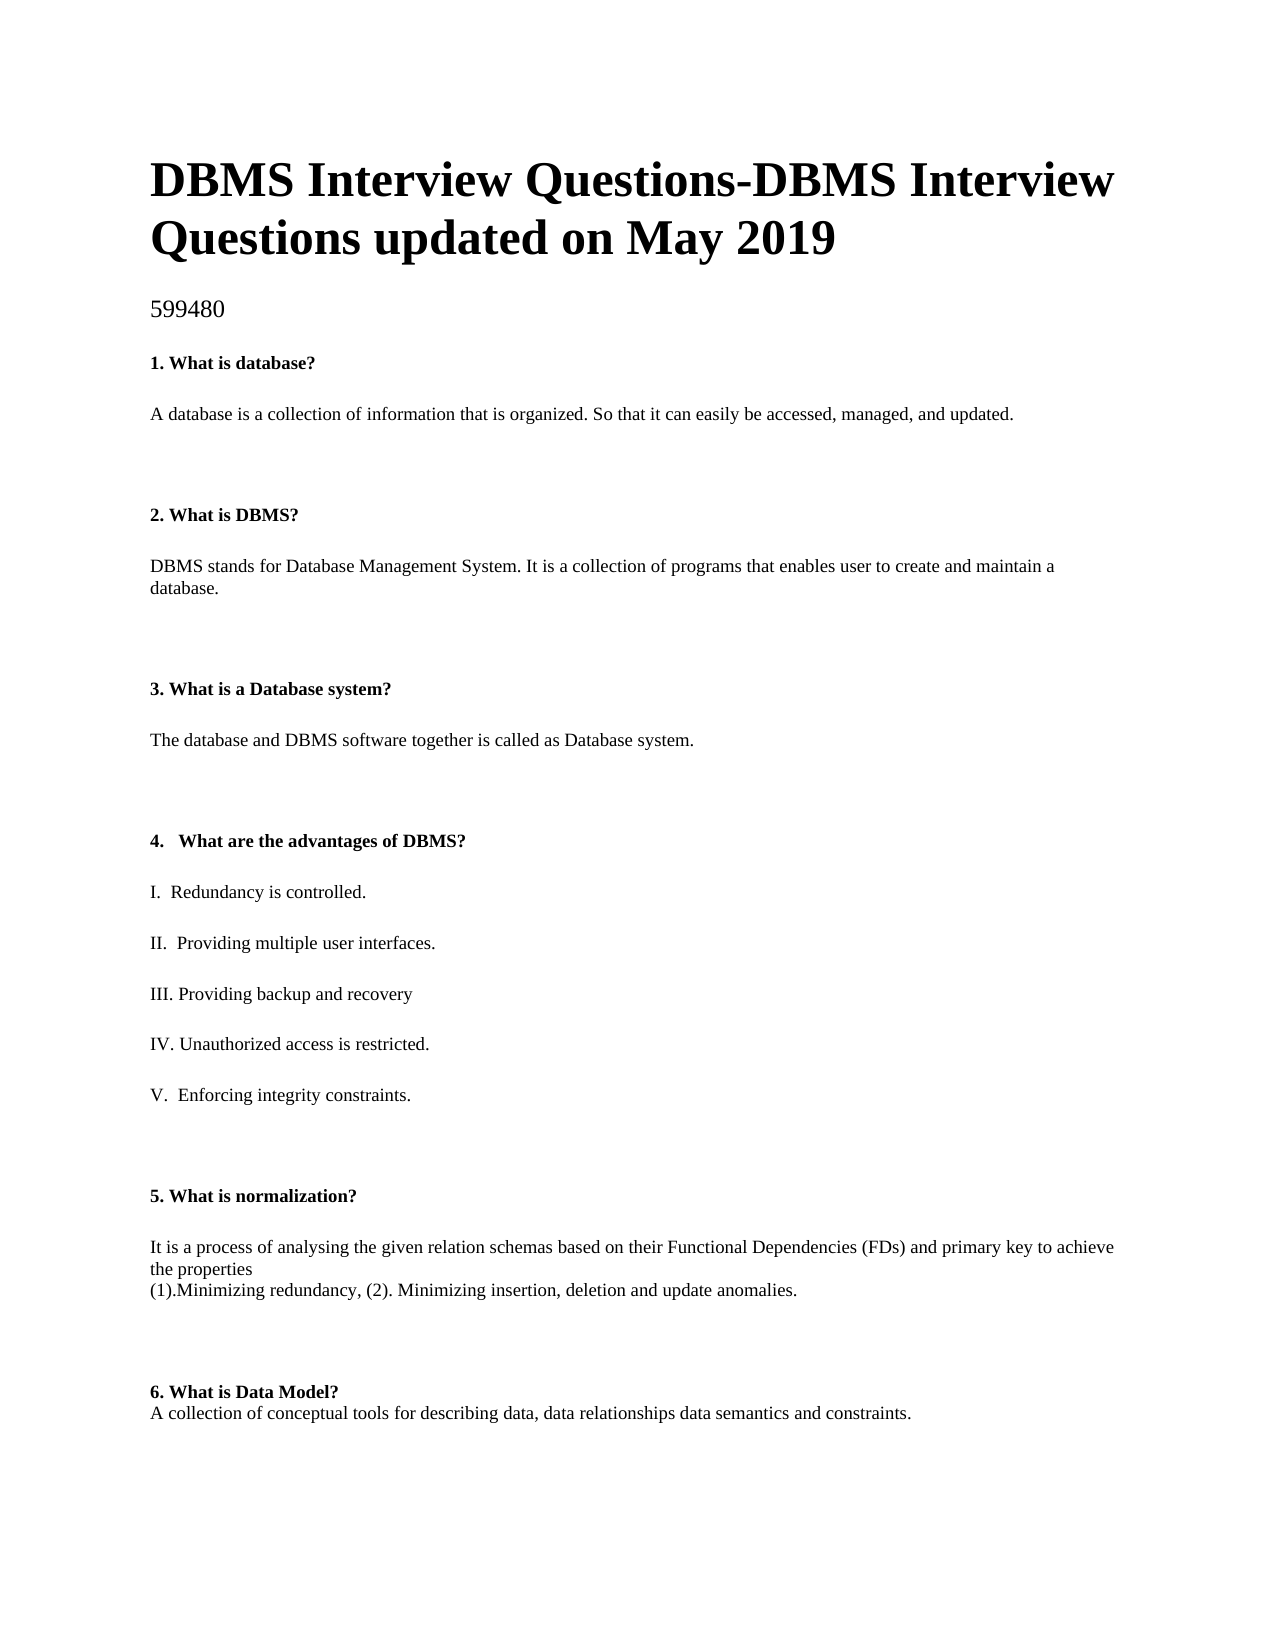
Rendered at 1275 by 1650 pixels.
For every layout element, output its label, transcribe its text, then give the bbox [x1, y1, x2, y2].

text IV. Unauthorized access is restricted. [150, 1033, 1125, 1055]
text The database and DBMS software together is called as Database system. [150, 729, 1125, 750]
text 3. What is a Database system? [150, 678, 1125, 699]
text V. Enforcing integrity constraints. [150, 1084, 1125, 1105]
text 5. What is normalization? [150, 1185, 1125, 1207]
text It is a process of analysing the given relation schemas based on their Functional Dependencies (FDs) and primary key to achieve the properties (1).Minimizing redundancy, (2). Minimizing insertion, deletion and update anomalies. [150, 1236, 1125, 1301]
text 599480 [150, 294, 1125, 323]
text DBMS stands for Database Management System. It is a collection of programs that enables user to create and maintain a database. [150, 555, 1125, 598]
text 1. What is database? [150, 352, 1125, 374]
text 2. What is DBMS? [150, 504, 1125, 526]
text III. Providing backup and recovery [150, 982, 1125, 1004]
text A database is a collection of information that is organized. So that it can easily be accessed, managed, and updated. [150, 403, 1125, 424]
text 4. What are the advantages of DBMS? [150, 830, 1125, 852]
text II. Providing multiple user interfaces. [150, 932, 1125, 953]
text 6. What is Data Model? A collection of conceptual tools for describing data, data relationships data semantics and constraints. [150, 1381, 1125, 1424]
text I. Redundancy is controlled. [150, 881, 1125, 902]
text DBMS Interview Questions-DBMS Interview Questions updated on May 2019 [150, 150, 1125, 265]
